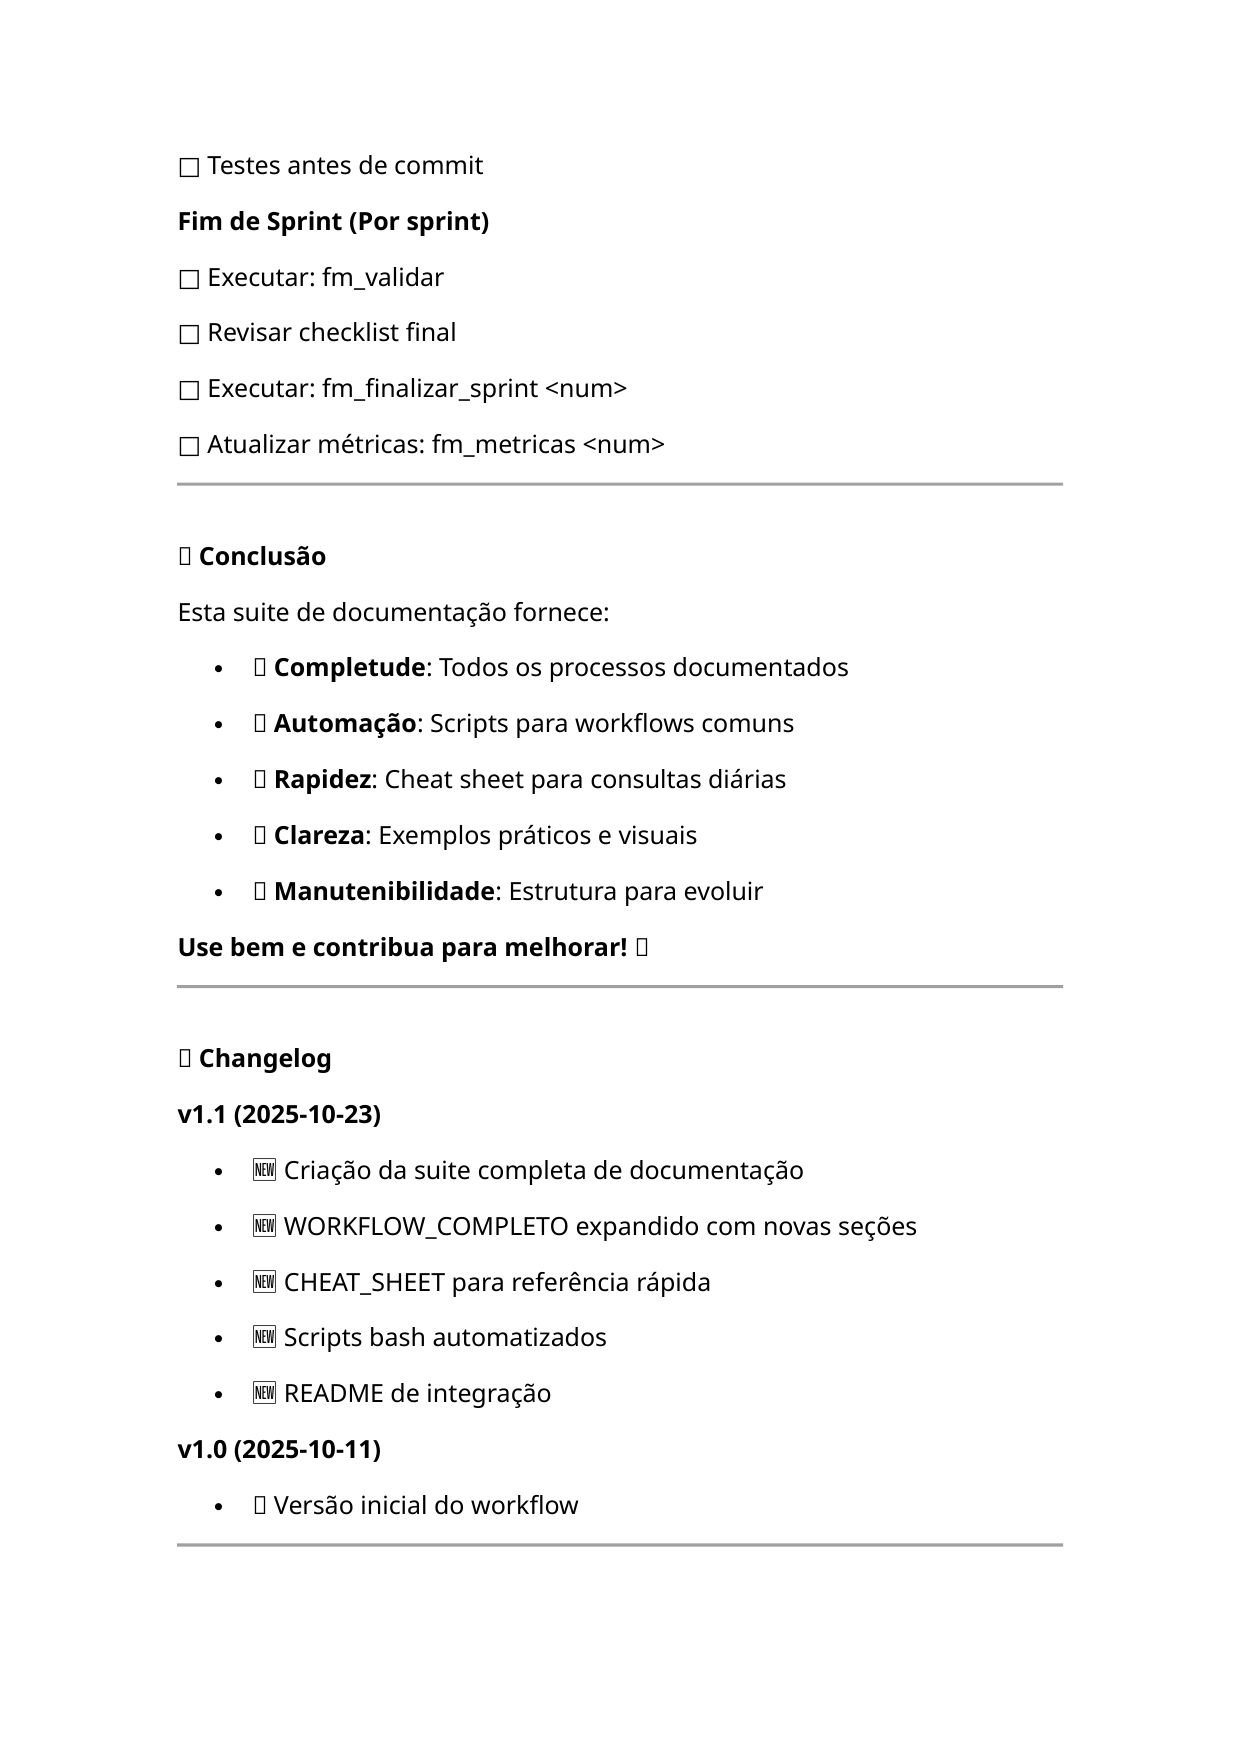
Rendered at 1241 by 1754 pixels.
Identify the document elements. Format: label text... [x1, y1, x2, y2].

text 🎉 Conclusão [177, 538, 1063, 572]
text □ Testes antes de commit [177, 148, 1063, 182]
text Fim de Sprint (Por sprint) [177, 203, 1063, 237]
list 🚀 Versão inicial do workflow [215, 1488, 1063, 1522]
text 📜 Changelog [177, 1041, 1063, 1075]
list 🆕 WORKFLOW_COMPLETO expandido com novas seções [215, 1208, 1063, 1242]
list ✅ Rapidez: Cheat sheet para consultas diárias [215, 762, 1063, 796]
list ✅ Manutenibilidade: Estrutura para evoluir [215, 873, 1063, 907]
list ✅ Clareza: Exemplos práticos e visuais [215, 818, 1063, 852]
text □ Executar: fm_validar [177, 259, 1063, 293]
text □ Revisar checklist final [177, 315, 1063, 349]
list 🆕 README de integração [215, 1376, 1063, 1410]
list 🆕 Criação da suite completa de documentação [215, 1153, 1063, 1187]
text v1.1 (2025-10-23) [177, 1097, 1063, 1131]
list ✅ Completude: Todos os processos documentados [215, 650, 1063, 684]
list 🆕 Scripts bash automatizados [215, 1320, 1063, 1354]
text □ Atualizar métricas: fm_metricas <num> [177, 427, 1063, 461]
text Esta suite de documentação fornece: [177, 594, 1063, 628]
list ✅ Automação: Scripts para workflows comuns [215, 706, 1063, 740]
text v1.0 (2025-10-11) [177, 1432, 1063, 1466]
text □ Executar: fm_finalizar_sprint <num> [177, 371, 1063, 405]
text Use bem e contribua para melhorar! 🚀 [177, 929, 1063, 963]
list 🆕 CHEAT_SHEET para referência rápida [215, 1264, 1063, 1298]
